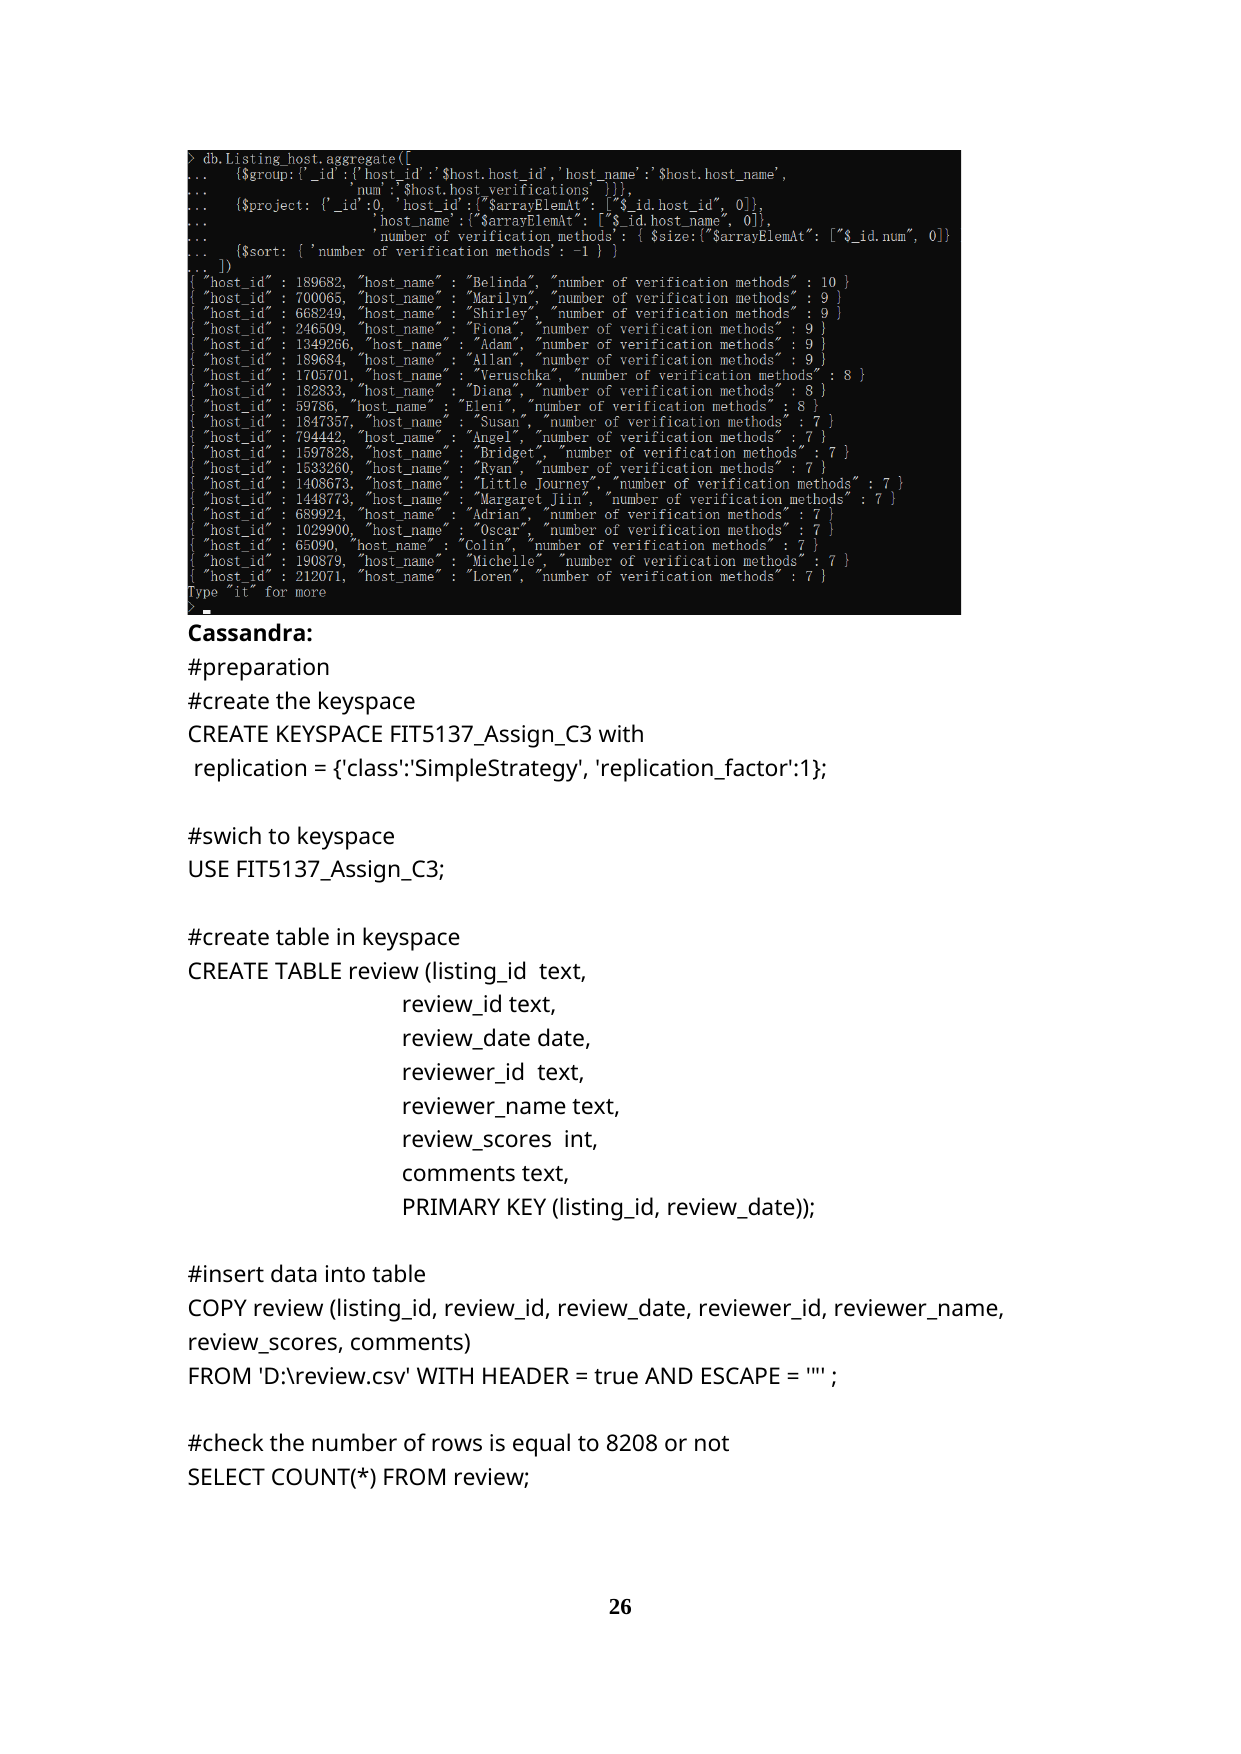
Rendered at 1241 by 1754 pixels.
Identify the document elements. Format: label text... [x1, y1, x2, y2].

text #create the keyspace [187, 684, 1053, 716]
text FROM 'D:\review.csv' WITH HEADER = true AND ESCAPE = '"' ; [187, 1359, 1053, 1391]
text SELECT COUNT(*) FROM review; [187, 1461, 1053, 1492]
text #check the number of rows is equal to 8208 or not [187, 1427, 1053, 1458]
text replication = {'class':'SimpleStrategy', 'replication_factor':1}; [187, 752, 1053, 783]
text review_id text, [187, 988, 1053, 1019]
text CREATE KEYSPACE FIT5137_Assign_C3 with [187, 718, 1053, 749]
text CREATE TABLE review (listing_id text, [187, 954, 1053, 986]
text review_date date, [187, 1022, 1053, 1053]
text #create table in keyspace [187, 921, 1053, 952]
text reviewer_id text, [187, 1056, 1053, 1087]
text PRIMARY KEY (listing_id, review_date)); [187, 1191, 1053, 1222]
text comments text, [187, 1157, 1053, 1188]
text #swich to keyspace [187, 819, 1053, 851]
text COPY review (listing_id, review_id, review_date, reviewer_id, reviewer_name, review_scores, comments) [187, 1292, 1053, 1357]
text #insert data into table [187, 1258, 1053, 1289]
text USE FIT5137_Assign_C3; [187, 853, 1053, 884]
text #preparation [187, 651, 1053, 682]
text reviewer_name text, [187, 1089, 1053, 1121]
picture [187, 150, 962, 615]
text Cassandra: [187, 617, 1053, 648]
text review_scores int, [187, 1123, 1053, 1154]
